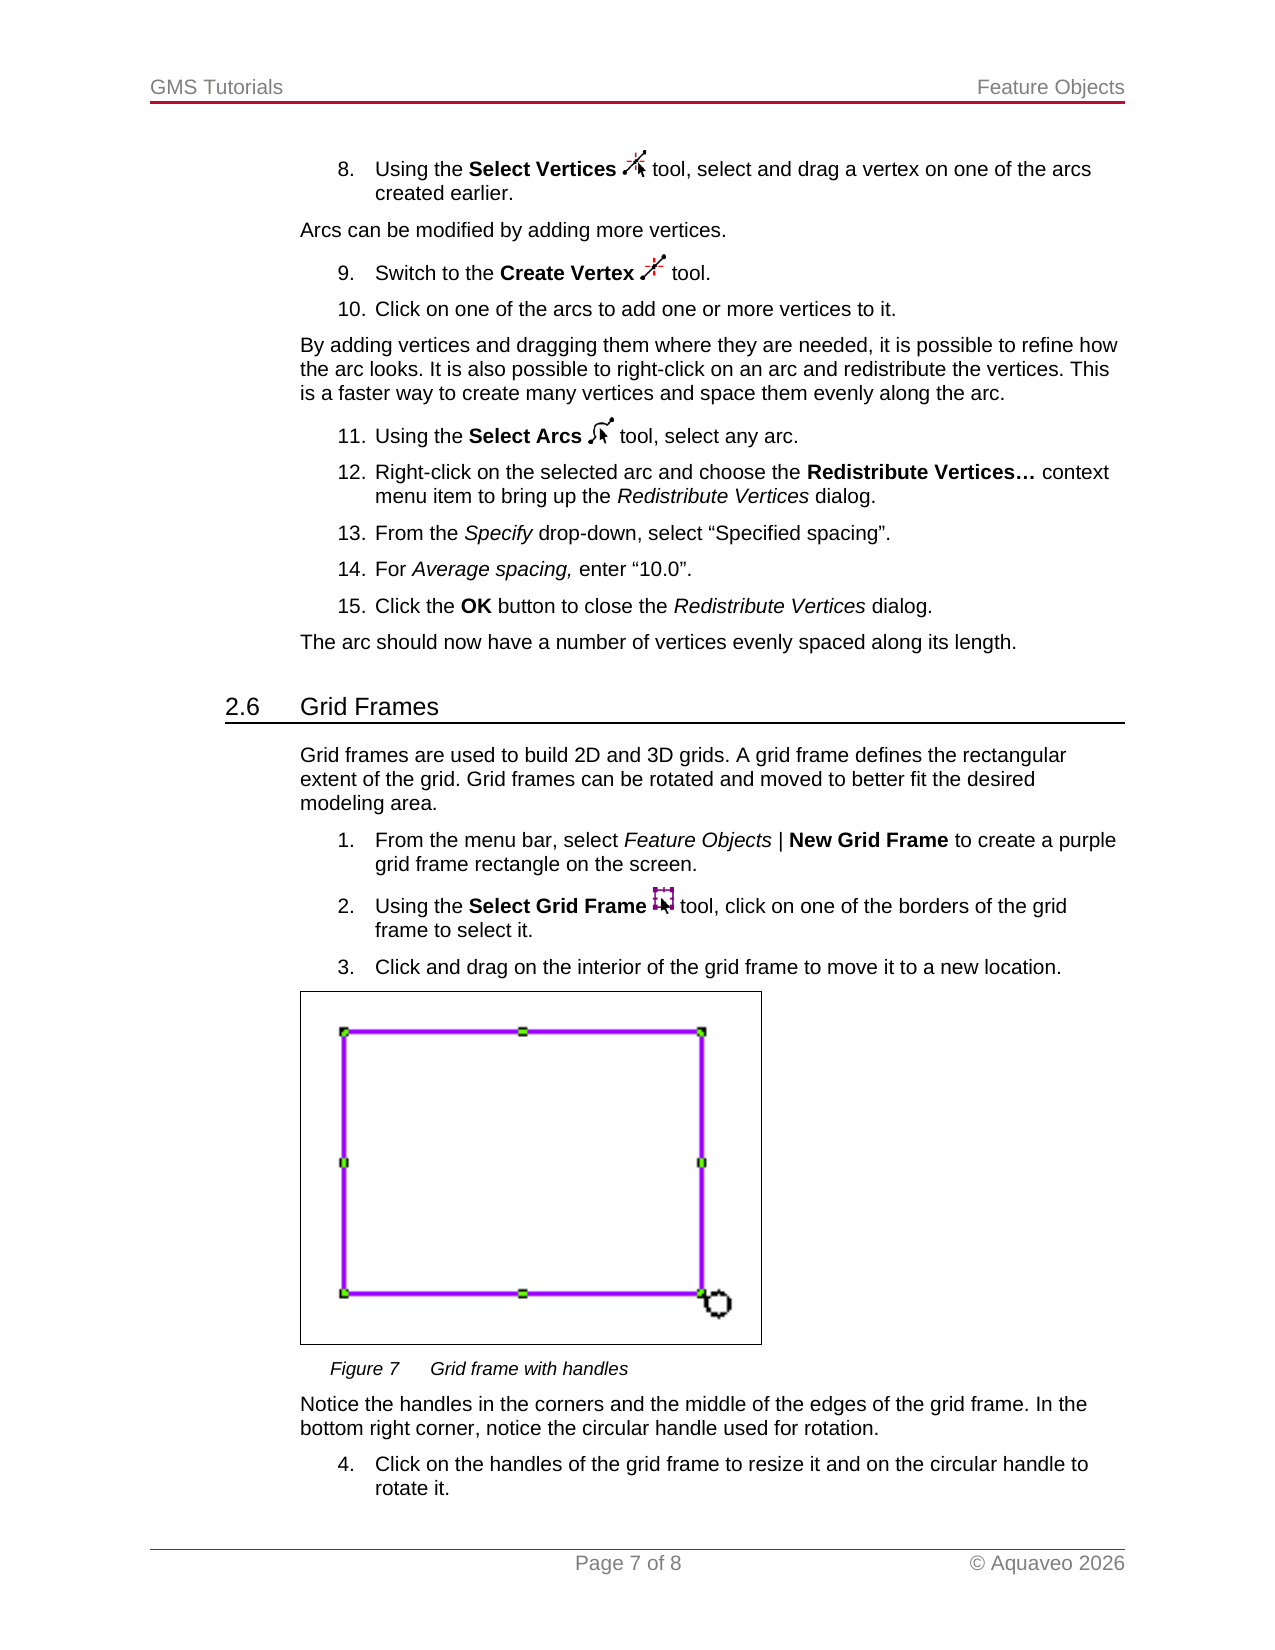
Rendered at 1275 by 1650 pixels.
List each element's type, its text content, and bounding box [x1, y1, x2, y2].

list Click the OK button to close the Redistribute Vertices dialog. [337, 593, 1125, 617]
list Click and drag on the interior of the grid frame to move it to a new location. [337, 954, 1125, 978]
subtitle Grid Frames [225, 691, 1125, 722]
text Arcs can be modified by adding more vertices. [300, 218, 1125, 242]
list For Average spacing, enter “10.0”. [337, 557, 1125, 581]
list Using the Select Vertices tool, select and drag a vertex on one of the arcs created earlier. [337, 150, 1125, 205]
list From the menu bar, select Feature Objects | New Grid Frame to create a purple grid frame rectangle on the screen. [337, 827, 1125, 875]
text Notice the handles in the corners and the middle of the edges of the grid frame. In the bottom right corner, notice the circular handle used for rotation. [300, 1391, 1125, 1439]
text Figure 7 Grid frame with handles [330, 1357, 1125, 1379]
list Using the Select Arcs tool, select any arc. [337, 418, 1125, 448]
list From the Specify drop-down, select “Specified spacing”. [337, 521, 1125, 544]
picture [640, 254, 666, 280]
picture [622, 150, 647, 177]
text The arc should now have a number of vertices evenly spaced along its length. [300, 630, 1125, 654]
text Grid frames are used to build 2D and 3D grids. A grid frame defines the rectangular extent of the grid. Grid frames can be rotated and moved to better fit the desired modeling area. [300, 743, 1125, 815]
picture [588, 417, 614, 444]
picture [652, 887, 674, 914]
list Click on the handles of the grid frame to resize it and on the circular handle to rotate it. [337, 1452, 1125, 1500]
list Right-click on the selected arc and choose the Redistribute Vertices… context menu item to bring up the Redistribute Vertices dialog. [337, 460, 1125, 508]
list Switch to the Create Vertex tool. [337, 254, 1125, 284]
text By adding vertices and dragging them where they are needed, it is possible to refine how the arc looks. It is also possible to right-click on an arc and redistribute the vertices. This is a faster way to create many vertices and space them evenly along the arc. [300, 333, 1125, 405]
list Using the Select Grid Frame tool, click on one of the borders of the grid frame to select it. [337, 888, 1125, 942]
list Click on one of the arcs to add one or more vertices to it. [337, 297, 1125, 321]
